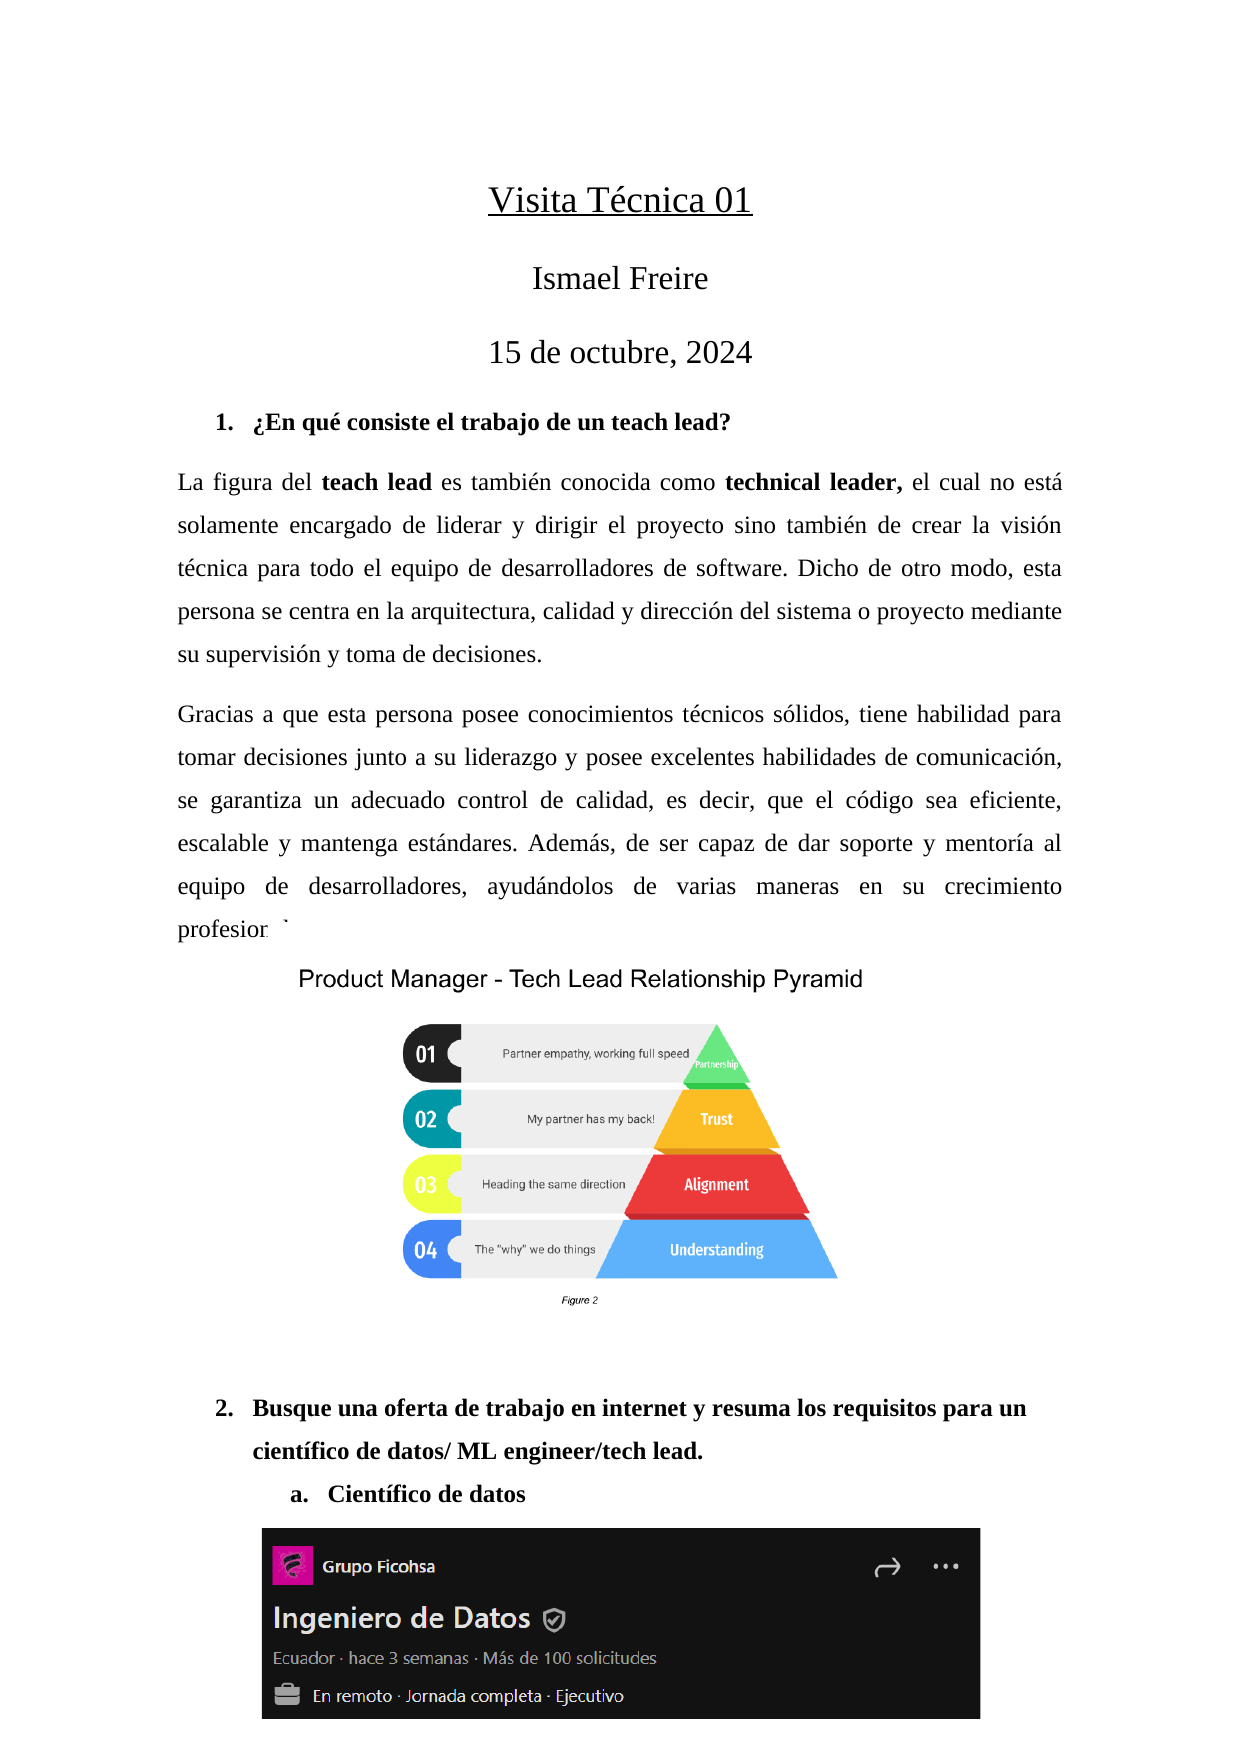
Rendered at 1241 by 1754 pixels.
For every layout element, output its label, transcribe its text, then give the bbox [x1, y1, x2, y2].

picture [267, 922, 973, 1320]
list Científico de datos [290, 1479, 1063, 1508]
text Ismael Freire [177, 258, 1063, 297]
text La figura del teach lead es también conocida como technical leader, el cual no está solamente encargado de liderar y dirigir el proyecto sino también de crear la visión técnica para todo el equipo de desarrolladores de software. Dicho de otro modo, esta persona se centra en la arquitectura, calidad y dirección del sistema o proyecto mediante su supervisión y toma de decisiones. [177, 467, 1063, 668]
text 15 de octubre, 2024 [177, 333, 1063, 371]
list ¿En qué consiste el trabajo de un teach lead? [215, 407, 1063, 436]
list Busque una oferta de trabajo en internet y resuma los requisitos para un científico de datos/ ML engineer/tech lead. [215, 1393, 1063, 1465]
text Gracias a que esta persona posee conocimientos técnicos sólidos, tiene habilidad para tomar decisiones junto a su liderazgo y posee excelentes habilidades de comunicación, se garantiza un adecuado control de calidad, es decir, que el código sea eficiente, escalable y mantenga estándares. Además, de ser capaz de dar soporte y mentoría al equipo de desarrolladores, ayudándolos de varias maneras en su crecimiento profesional. [177, 699, 1063, 943]
text Visita Técnica 01 [177, 177, 1063, 220]
picture [261, 1528, 981, 1719]
